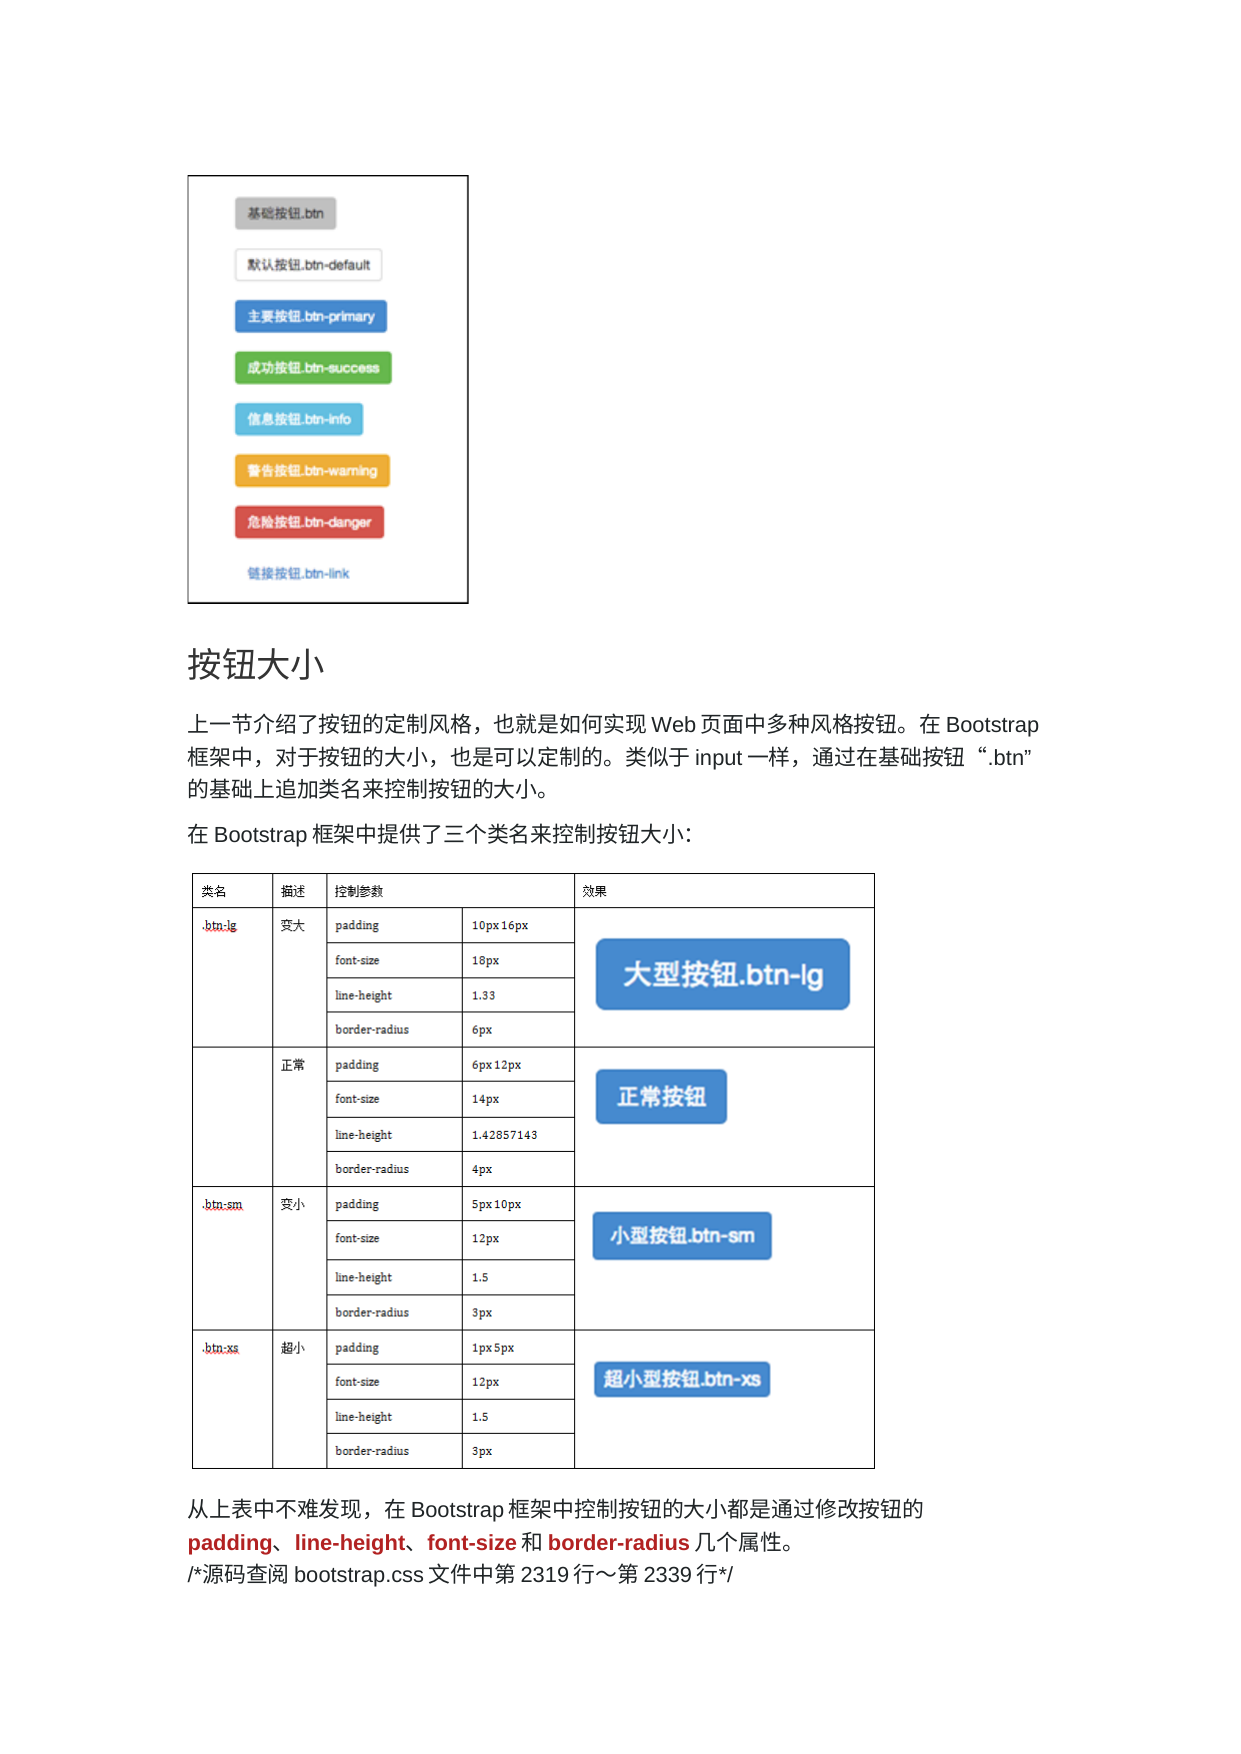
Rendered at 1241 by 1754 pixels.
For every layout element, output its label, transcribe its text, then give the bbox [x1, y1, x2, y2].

text 在Bootstrap框架中提供了三个类名来控制按钮大小： [187, 817, 1053, 849]
picture [187, 867, 880, 1474]
text 上一节介绍了按钮的定制风格，也就是如何实现Web页面中多种风格按钮。在Bootstrap框架中，对于按钮的大小，也是可以定制的。类似于input一样，通过在基础按钮“.btn”的基础上追加类名来控制按钮的大小。 [187, 707, 1053, 804]
text 从上表中不难发现，在Bootstrap框架中控制按钮的大小都是通过修改按钮的padding、line-height、font-size和border-radius几个属性。 /*源码查阅bootstrap.css文件中第2319行～第2339行*/ [187, 1492, 1053, 1589]
picture [187, 175, 469, 604]
subtitle 按钮大小 [187, 629, 1053, 694]
